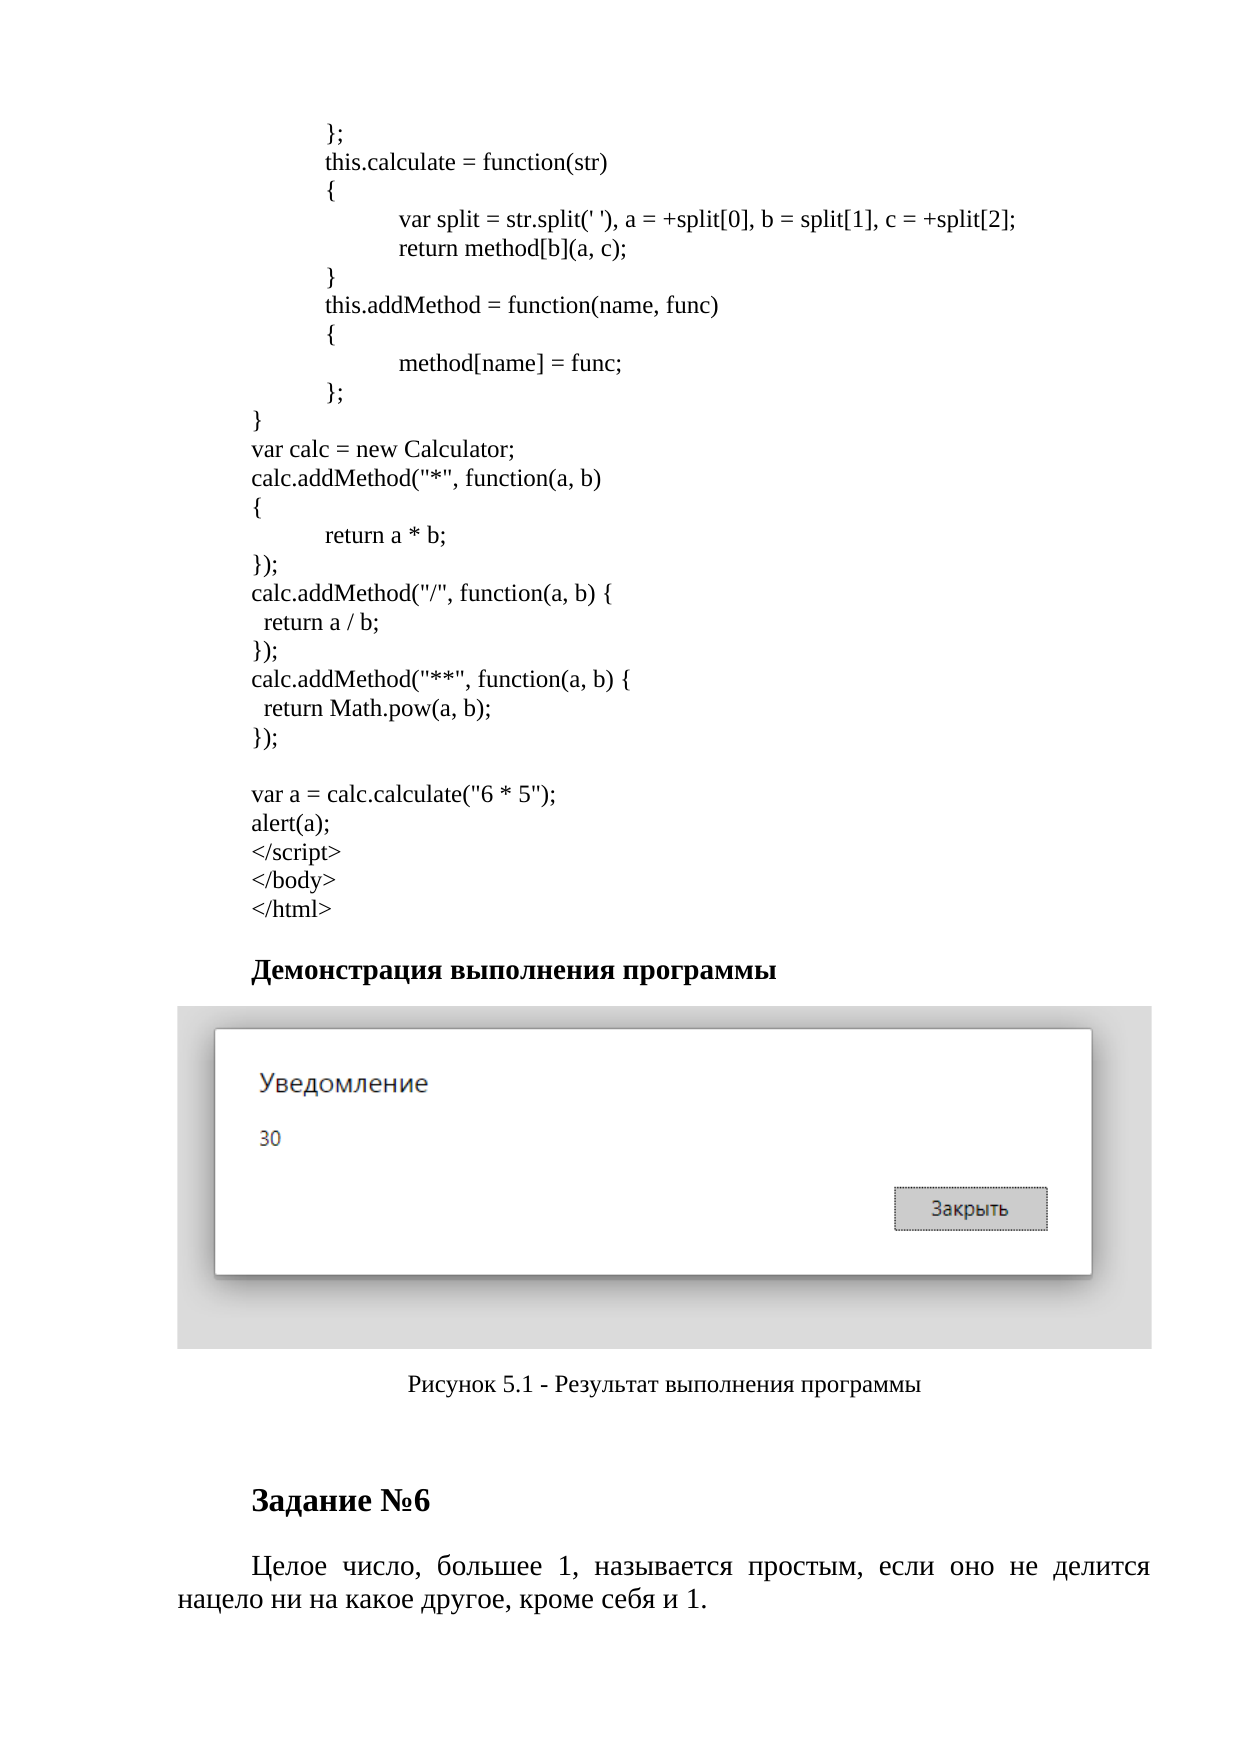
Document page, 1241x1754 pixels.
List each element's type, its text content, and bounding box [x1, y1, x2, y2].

text }); [177, 549, 1152, 578]
text </body> [177, 866, 1152, 894]
text return method[b](a, c); [177, 233, 1152, 262]
text }); [177, 722, 1152, 751]
text calc.addMethod("**", function(a, b) { [177, 664, 1152, 693]
text </html> [177, 894, 1152, 923]
text Задание №6 [251, 1480, 1152, 1518]
text var calc = new Calculator; [177, 434, 1152, 463]
text { [177, 492, 1152, 521]
text method[name] = func; [177, 348, 1152, 377]
text }; [177, 377, 1152, 406]
text this.calculate = function(str) [177, 147, 1152, 176]
text Демонстрация выполнения программы [177, 952, 1152, 985]
text calc.addMethod("/", function(a, b) { [177, 578, 1152, 607]
text } [177, 406, 1152, 434]
text </script> [177, 837, 1152, 866]
text }; [177, 118, 1152, 147]
text { [177, 319, 1152, 348]
text this.addMethod = function(name, func) [177, 291, 1152, 319]
text Рисунок 5.1 - Результат выполнения программы [177, 1369, 1152, 1398]
text calc.addMethod("*", function(a, b) [177, 463, 1152, 492]
picture [177, 1006, 1152, 1349]
text return a / b; [177, 607, 1152, 636]
text { [177, 176, 1152, 204]
text alert(a); [177, 808, 1152, 837]
text }); [177, 636, 1152, 664]
text return a * b; [177, 521, 1152, 549]
text var split = str.split(' '), a = +split[0], b = split[1], c = +split[2]; [177, 204, 1152, 233]
text var a = calc.calculate("6 * 5"); [177, 779, 1152, 808]
text } [177, 262, 1152, 291]
text return Math.pow(a, b); [177, 693, 1152, 722]
text Целое число, большее 1, называется простым, если оно не делится нацело ни на какое другое, кроме себя и 1. [177, 1548, 1152, 1615]
